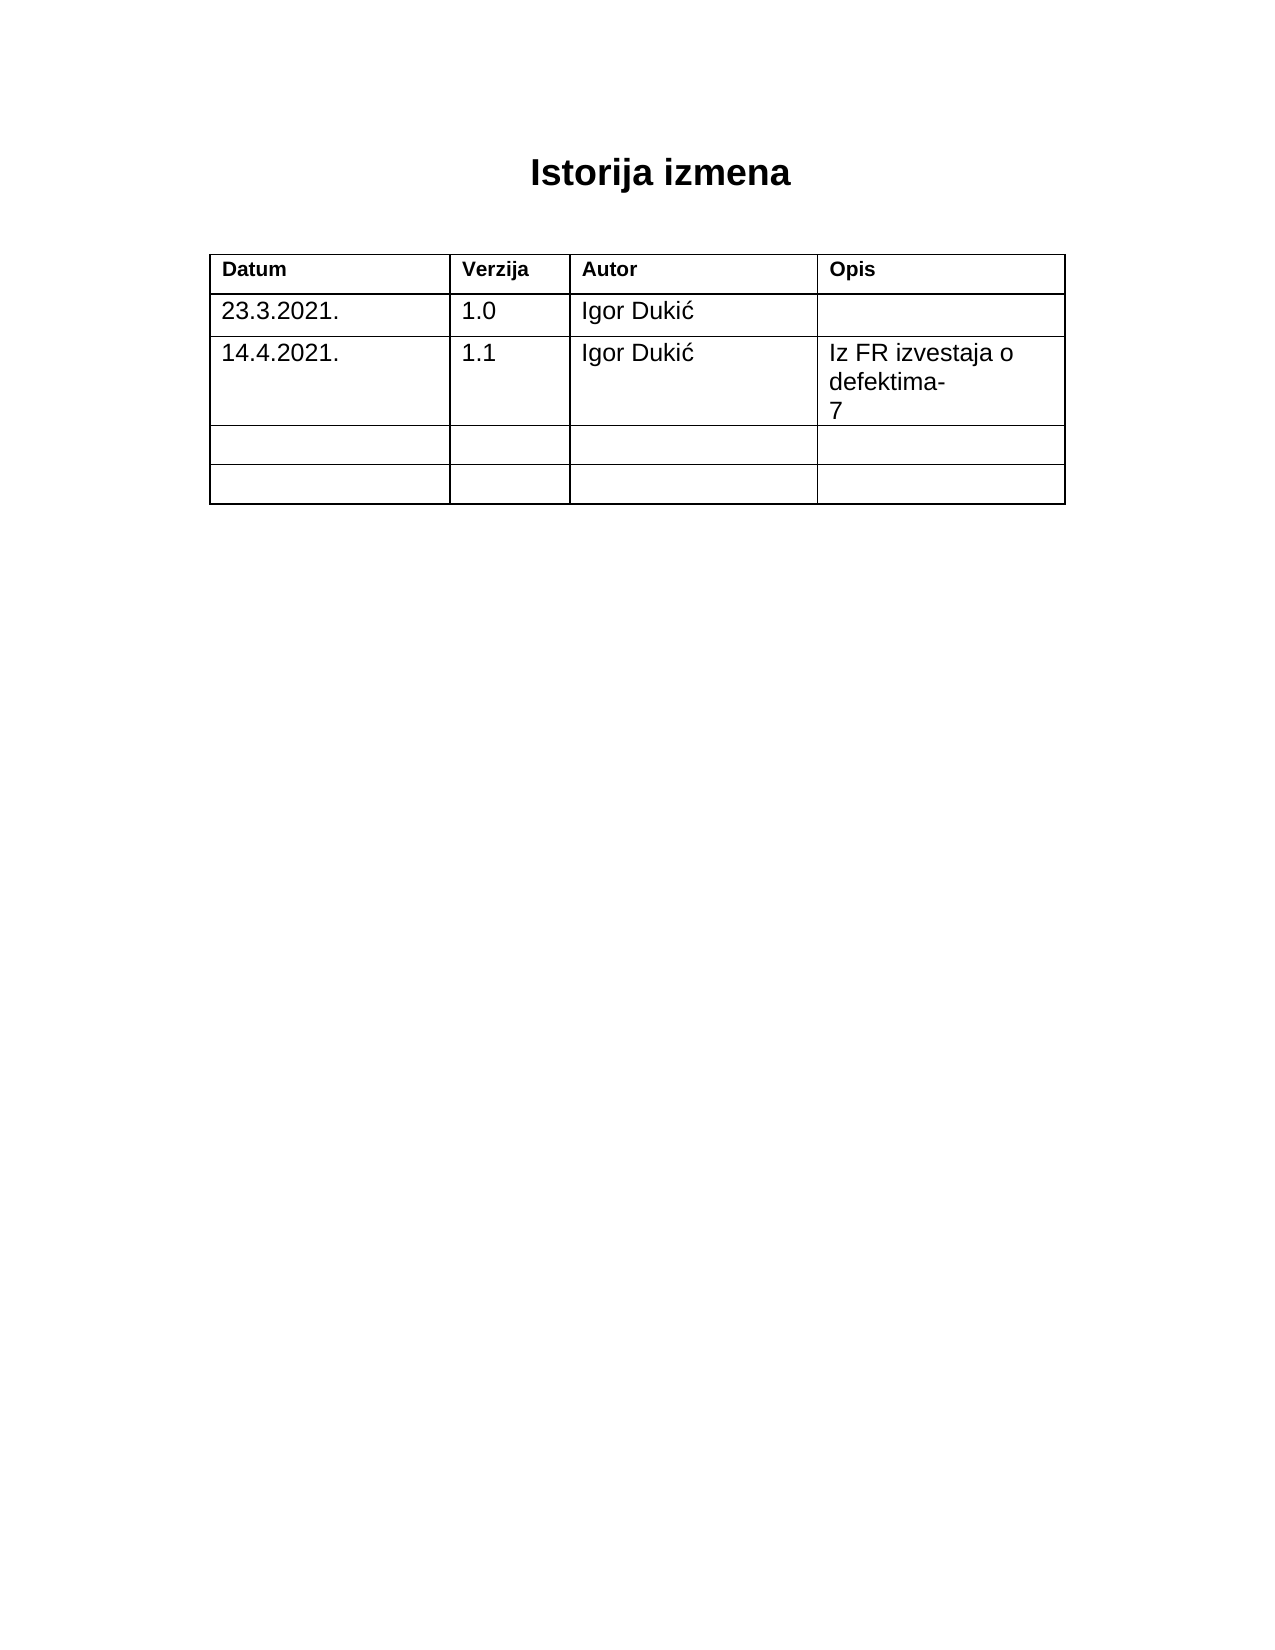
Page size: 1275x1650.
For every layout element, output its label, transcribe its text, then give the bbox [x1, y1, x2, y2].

table_cell [571, 426, 817, 463]
table_cell [211, 465, 449, 503]
table_cell Igor Dukić [571, 337, 817, 424]
table_cell Iz FR izvestaja o defektima- 7 [818, 337, 1064, 424]
table_cell [571, 465, 817, 503]
text Istorija izmena [412, 150, 833, 193]
table_cell [211, 426, 449, 463]
table_cell [451, 426, 569, 463]
table_cell 23.3.2021. [211, 295, 449, 336]
table_cell [818, 295, 1064, 336]
table_cell [818, 465, 1064, 503]
table_cell 14.4.2021. [211, 337, 449, 424]
table_cell 1.1 [451, 337, 569, 424]
table_cell Igor Dukić [571, 295, 817, 336]
table_header Opis [818, 255, 1064, 293]
table_cell [818, 426, 1064, 463]
table_header Verzija [451, 255, 569, 293]
table_header Autor [571, 255, 817, 293]
table_cell 1.0 [451, 295, 569, 336]
table_cell [451, 465, 569, 503]
table_header Datum [211, 255, 449, 293]
